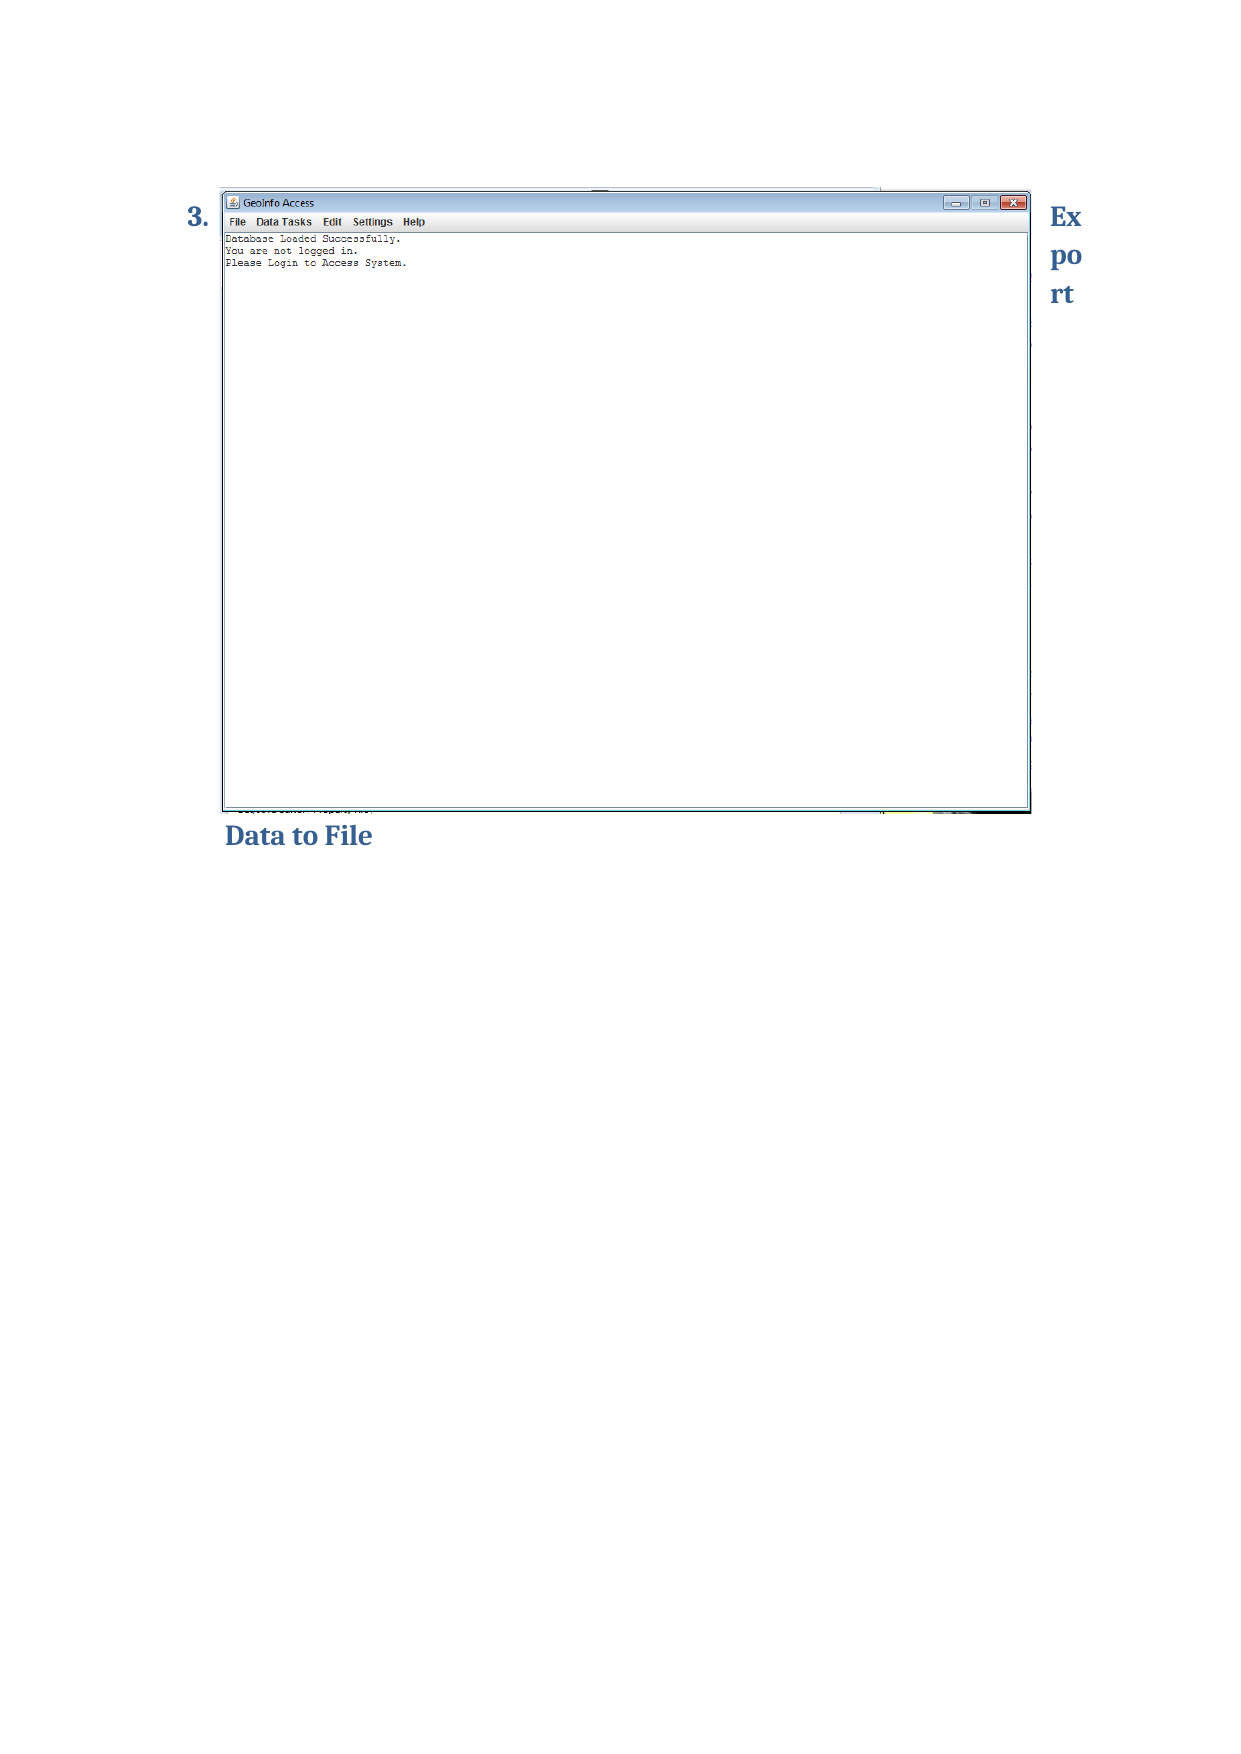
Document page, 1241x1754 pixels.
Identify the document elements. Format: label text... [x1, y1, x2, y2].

picture [218, 187, 1031, 813]
